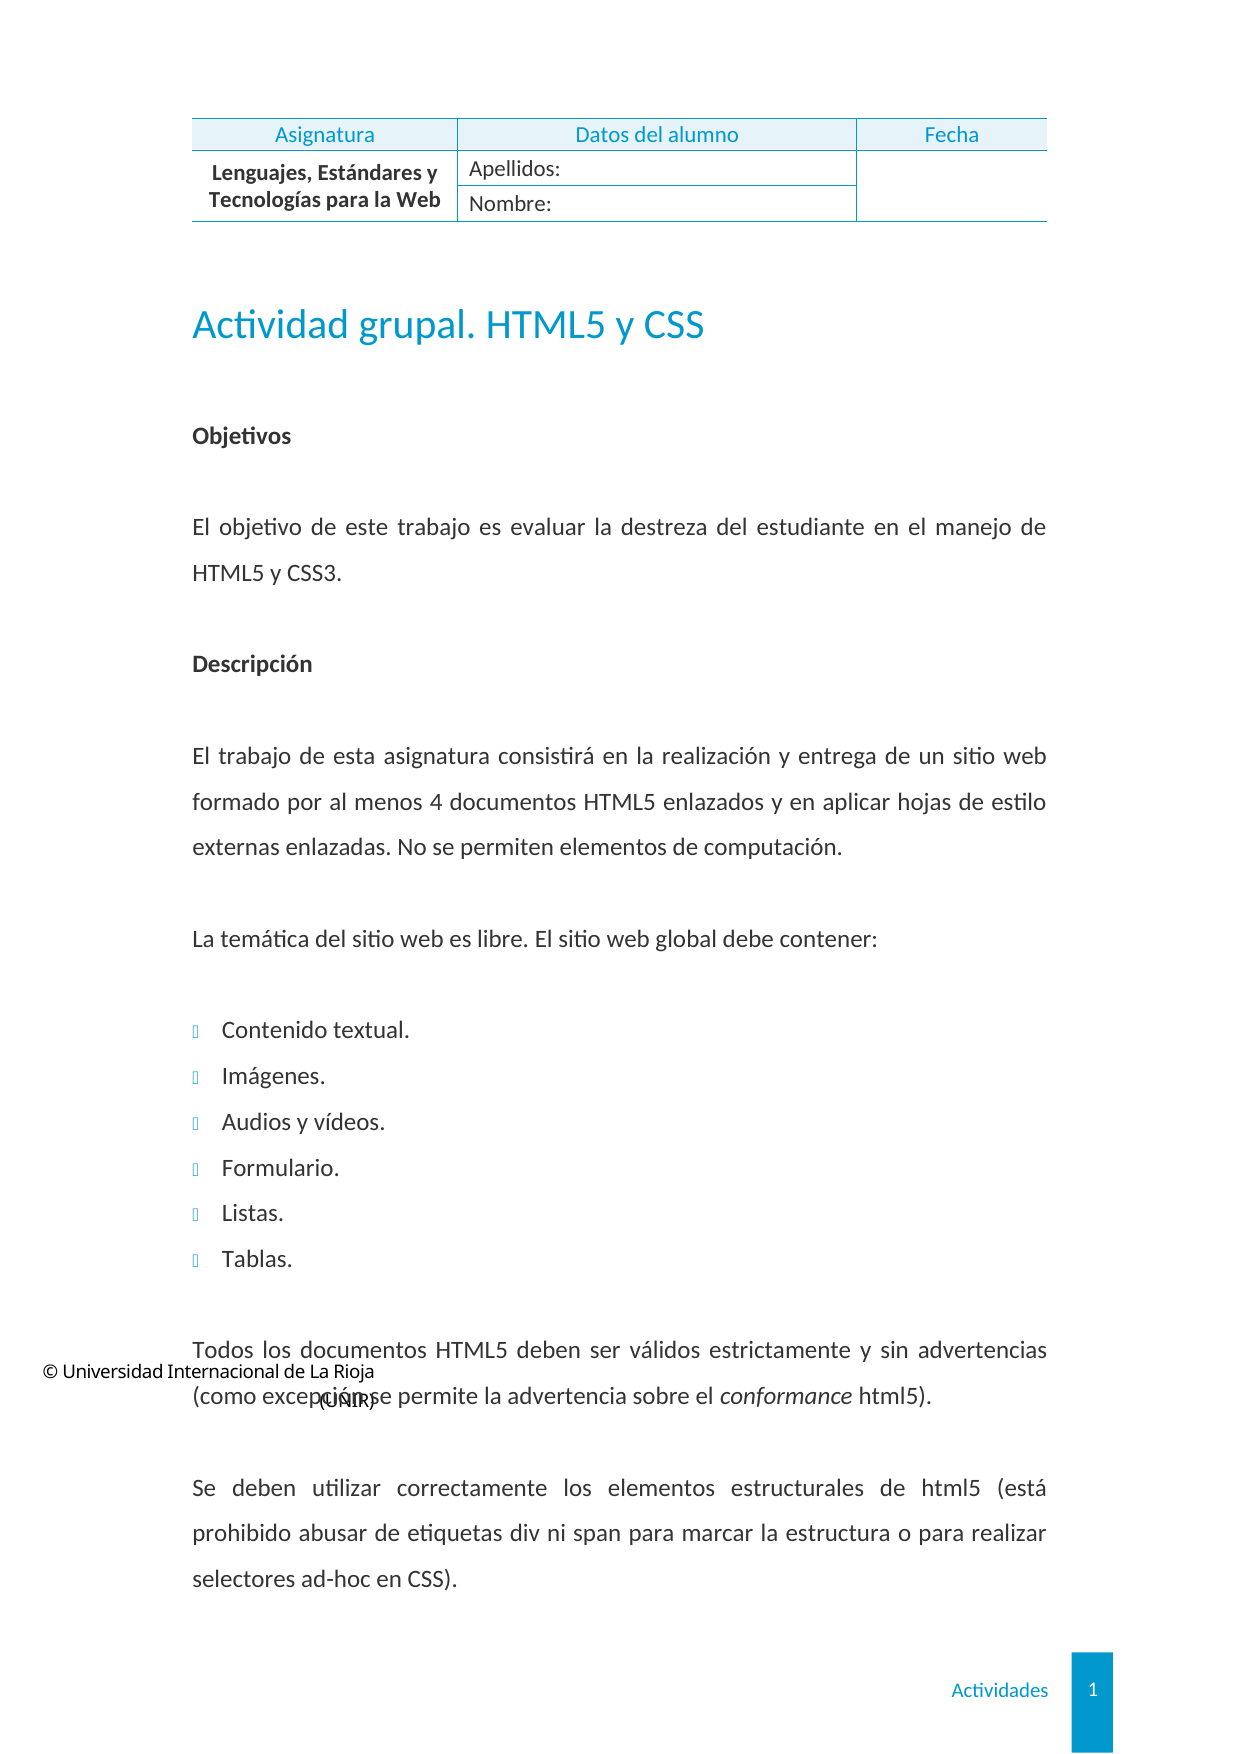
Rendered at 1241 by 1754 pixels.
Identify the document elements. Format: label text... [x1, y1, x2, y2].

text La temática del sitio web es libre. El sitio web global debe contener: [192, 923, 1048, 953]
text Actividad grupal. HTML5 y CSS [192, 298, 1048, 349]
list Contenido textual. [192, 1014, 1048, 1045]
list Formulario. [192, 1152, 1048, 1182]
text Todos los documentos HTML5 deben ser válidos estrictamente y sin advertencias (como excepción se permite la advertencia sobre el conformance html5). [192, 1334, 1048, 1411]
list Tablas. [192, 1243, 1048, 1274]
picture [193, 1118, 198, 1130]
text Objetivos [192, 420, 1048, 451]
text El objetivo de este trabajo es evaluar la destreza del estudiante en el manejo de HTML5 y CSS3. [192, 511, 1048, 588]
picture [193, 1072, 198, 1084]
text Se deben utilizar correctamente los elementos estructurales de html5 (está prohibido abusar de etiquetas div ni span para marcar la estructura o para realizar selectores ad-hoc en CSS). [192, 1472, 1048, 1594]
list Listas. [192, 1197, 1048, 1228]
picture [193, 1164, 198, 1176]
text El trabajo de esta asignatura consistirá en la realización y entrega de un sitio web formado por al menos 4 documentos HTML5 enlazados y en aplicar hojas de estilo externas enlazadas. No se permiten elementos de computación. [192, 740, 1048, 862]
picture [193, 1209, 198, 1221]
picture [193, 1026, 198, 1038]
list Imágenes. [192, 1060, 1048, 1091]
text Descripción [192, 649, 1048, 679]
list Audios y vídeos. [192, 1106, 1048, 1136]
picture [193, 1255, 198, 1267]
